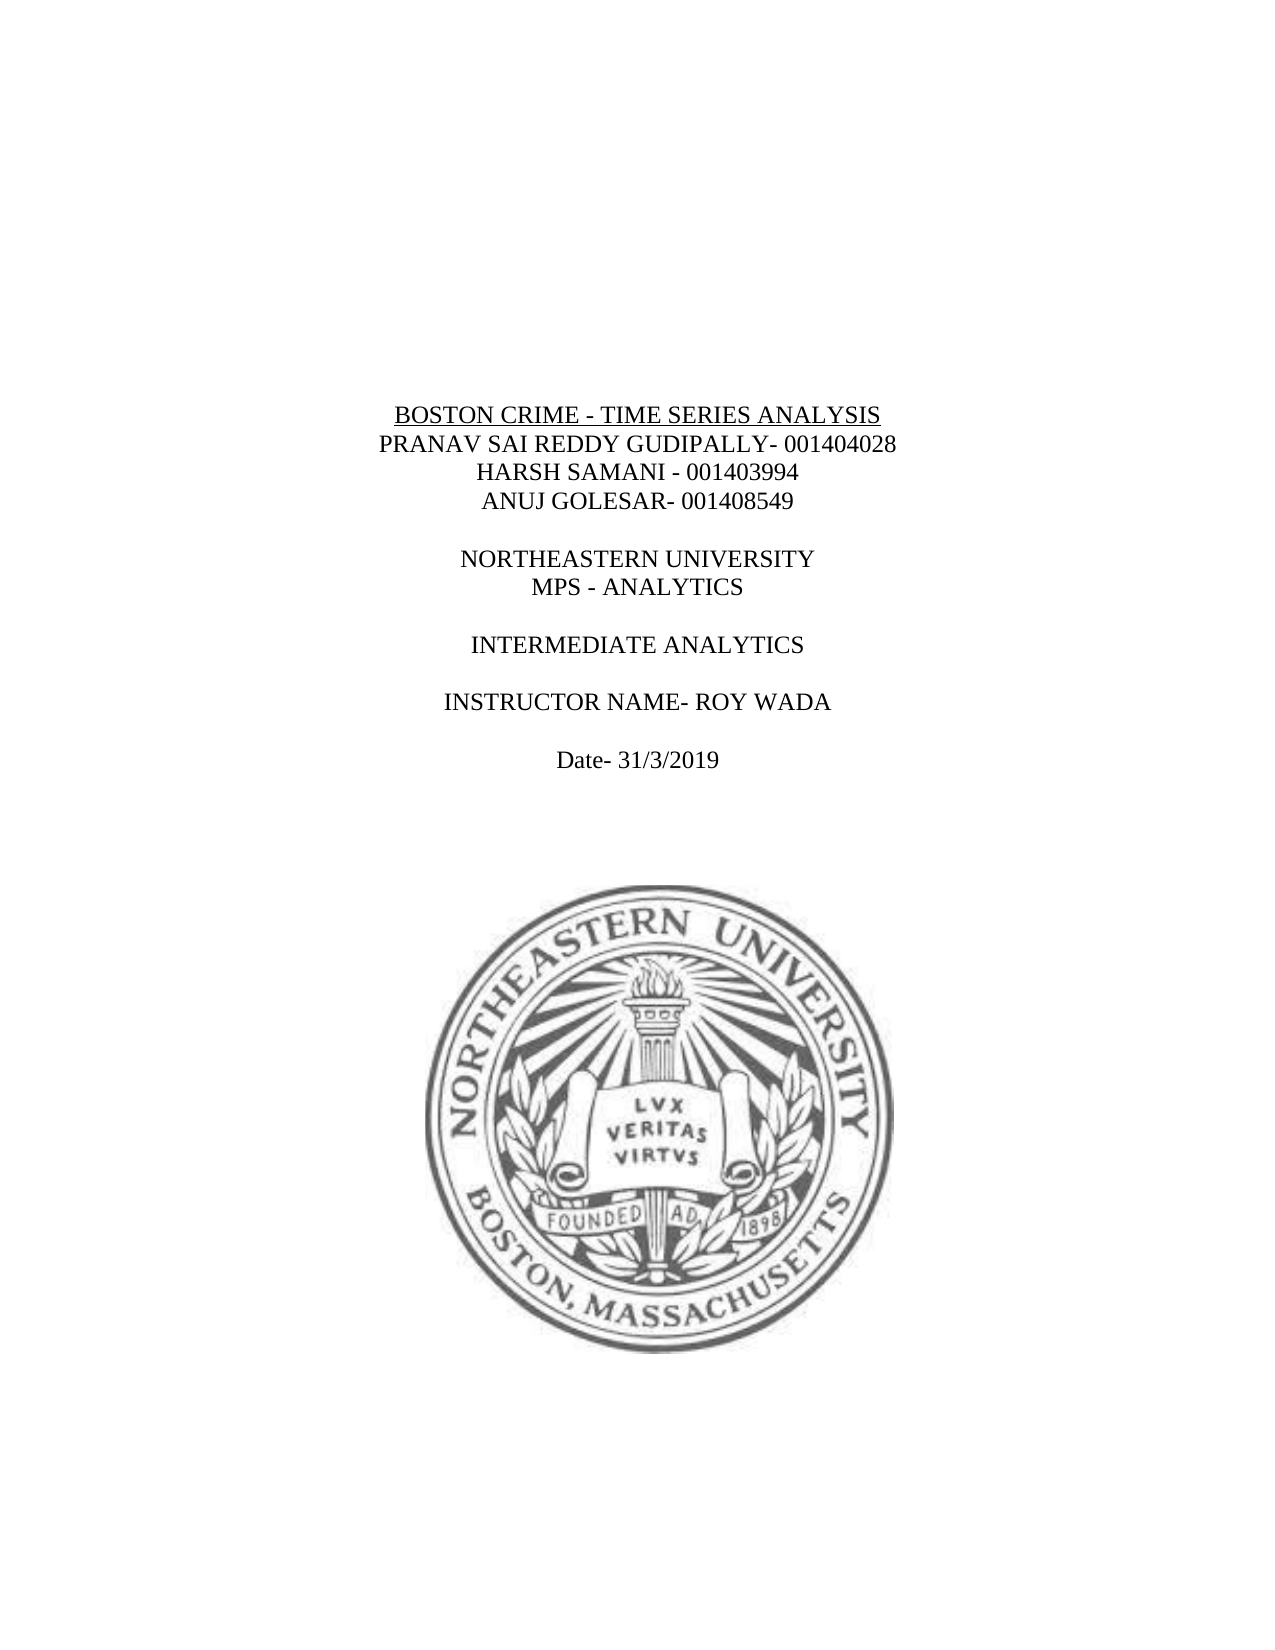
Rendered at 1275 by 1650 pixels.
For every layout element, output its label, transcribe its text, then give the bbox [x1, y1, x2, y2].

picture [425, 885, 894, 1354]
text HARSH SAMANI - 001403994 [150, 457, 1125, 486]
text NORTHEASTERN UNIVERSITY [150, 544, 1125, 572]
text INTERMEDIATE ANALYTICS [150, 630, 1125, 659]
text MPS - ANALYTICS [150, 572, 1125, 601]
text BOSTON CRIME - TIME SERIES ANALYSIS [150, 400, 1125, 429]
text ANUJ GOLESAR- 001408549 [150, 486, 1125, 515]
text PRANAV SAI REDDY GUDIPALLY- 001404028 [150, 429, 1125, 457]
text Date- 31/3/2019 [150, 745, 1125, 774]
text INSTRUCTOR NAME- ROY WADA [150, 687, 1125, 716]
